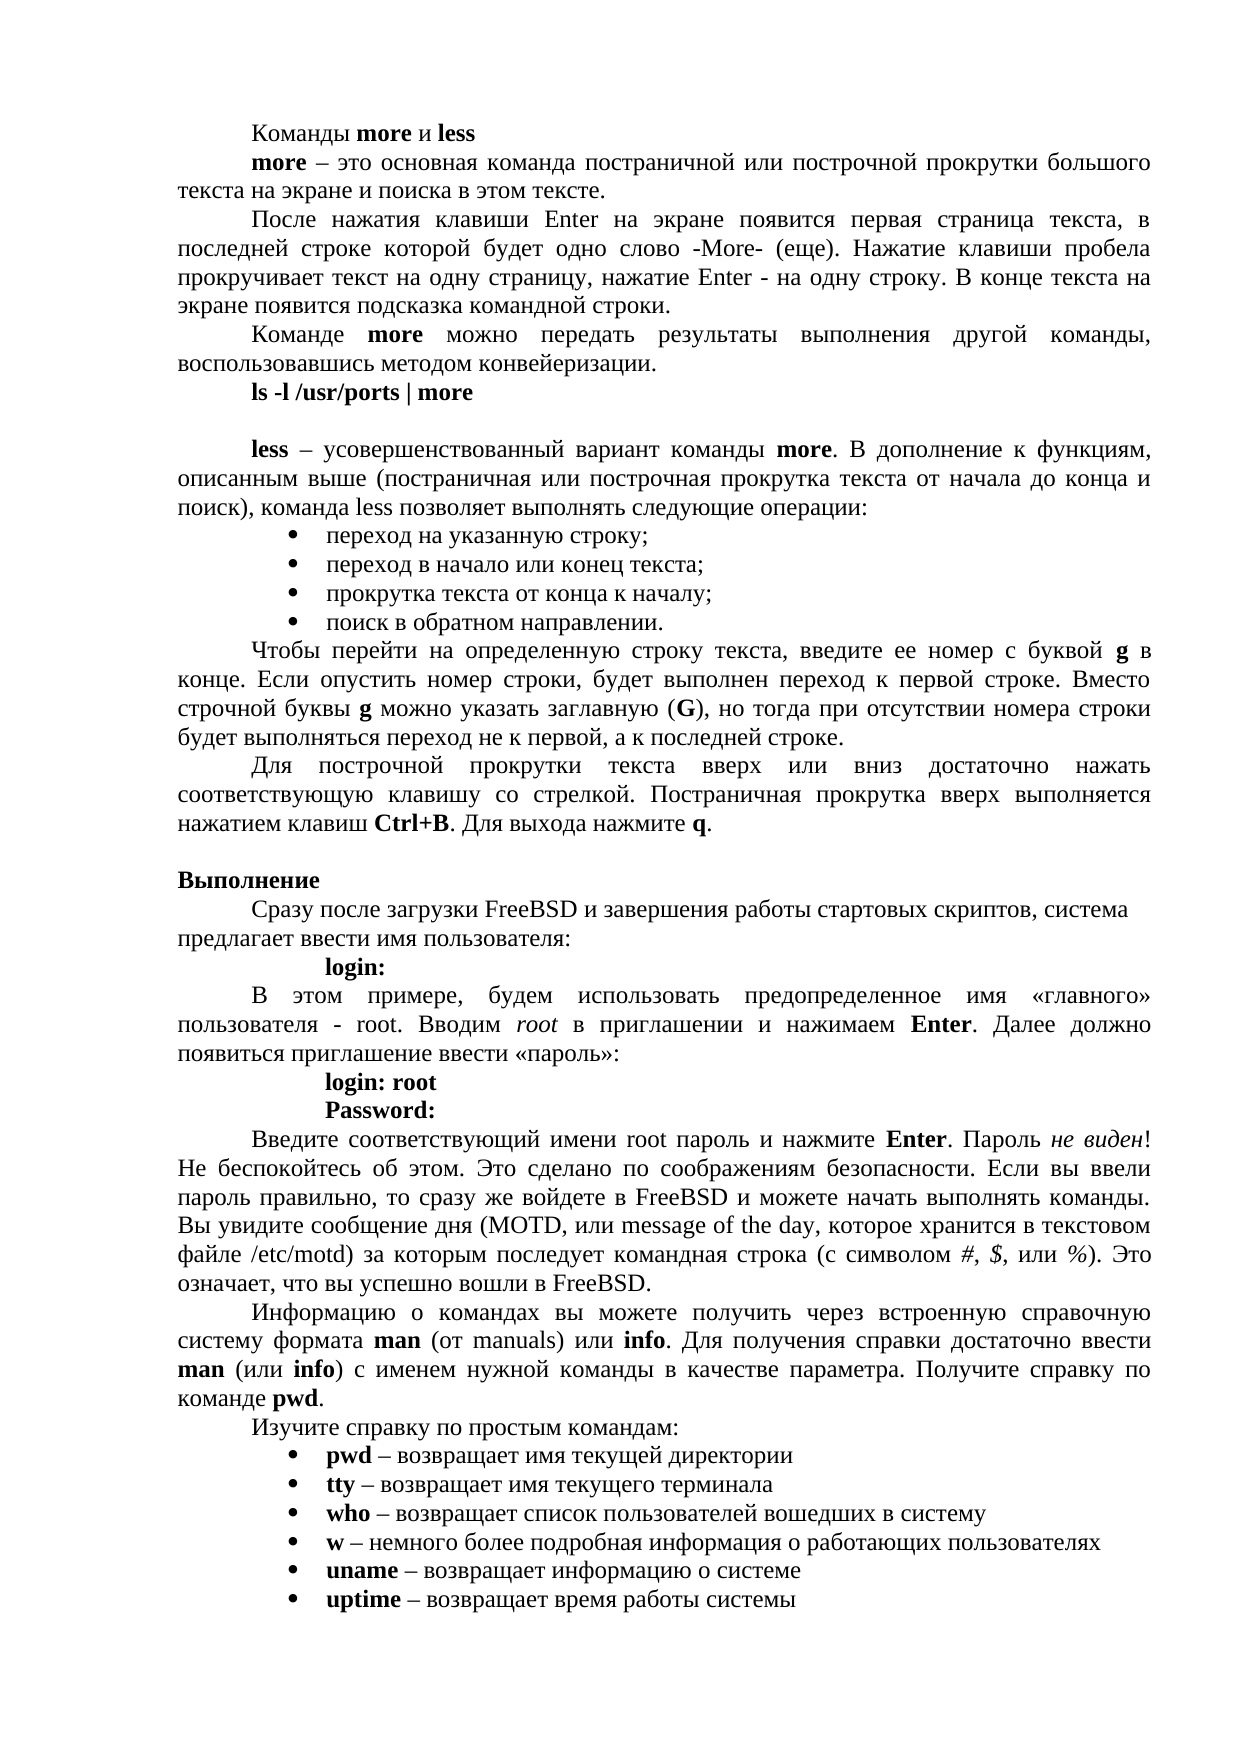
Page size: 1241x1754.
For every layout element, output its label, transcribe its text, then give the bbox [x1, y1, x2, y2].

list pwd – возвращает имя текущей директории [288, 1441, 1152, 1469]
text Password: [325, 1096, 1152, 1124]
text Введите соответствующий имени root пароль и нажмите Enter. Пароль не виден! Не беспокойтесь об этом. Это сделано по соображениям безопасности. Если вы ввели пароль правильно, то сразу же войдете в FreeBSD и можете начать выполнять команды. Вы увидите сообщение дня (MOTD, или message of the day, которое хранится в текстовом файле /etc/motd) за которым последует командная строка (с символом #, $, или %). Это означает, что вы успешно вошли в FreeBSD. [177, 1124, 1152, 1297]
list переход в начало или конец текста; [288, 549, 1152, 578]
list tty – возвращает имя текущего терминала [288, 1469, 1152, 1498]
text Изучите справку по простым командам: [177, 1412, 1152, 1441]
text Для построчной прокрутки текста вверх или вниз достаточно нажать соответствующую клавишу со стрелкой. Постраничная прокрутка вверх выполняется нажатием клавиш Ctrl+B. Для выхода нажмите q. [177, 751, 1152, 837]
list прокрутка текста от конца к началу; [288, 578, 1152, 607]
text login: [251, 952, 1152, 981]
list uptime – возвращает время работы системы [288, 1584, 1152, 1613]
list поиск в обратном направлении. [288, 607, 1152, 636]
text login: root [325, 1067, 1152, 1096]
text Команды more и less [177, 118, 1152, 147]
text more – это основная команда постраничной или построчной прокрутки большого текста на экране и поиска в этом тексте. [177, 147, 1152, 204]
text Выполнение [177, 866, 1152, 894]
text Команде more можно передать результаты выполнения другой команды, воспользовавшись методом конвейеризации. [177, 319, 1152, 377]
list переход на указанную строку; [288, 521, 1152, 549]
list who – возвращает список пользователей вошедших в систему [288, 1498, 1152, 1527]
text После нажатия клавиши Enter на экране появится первая страница текста, в последней строке которой будет одно слово -More- (еще). Нажатие клавиши пробела прокручивает текст на одну страницу, нажатие Enter - на одну строку. В конце текста на экране появится подсказка командной строки. [177, 204, 1152, 319]
text less – усовершенствованный вариант команды more. В дополнение к функциям, описанным выше (постраничная или построчная прокрутка текста от начала до конца и поиск), команда less позволяет выполнять следующие операции: [177, 434, 1152, 521]
text Чтобы перейти на определенную строку текста, введите ее номер с буквой g в конце. Если опустить номер строки, будет выполнен переход к первой строке. Вместо строчной буквы g можно указать заглавную (G), но тогда при отсутствии номера строки будет выполняться переход не к первой, а к последней строке. [177, 636, 1152, 751]
list w – немного более подробная информация о работающих пользователях [288, 1527, 1152, 1556]
text В этом примере, будем использовать предопределенное имя «главного» пользователя - root. Вводим root в приглашении и нажимаем Enter. Далее должно появиться приглашение ввести «пароль»: [177, 981, 1152, 1067]
text Сразу после загрузки FreeBSD и завершения работы стартовых скриптов, система предлагает ввести имя пользователя: [177, 894, 1152, 952]
list uname – возвращает информацию о системе [288, 1556, 1152, 1584]
text ls -l /usr/ports | more [177, 377, 1152, 406]
text Информацию о командах вы можете получить через встроенную справочную систему формата man (от manuals) или info. Для получения справки достаточно ввести man (или info) с именем нужной команды в качестве параметра. Получите справку по команде pwd. [177, 1297, 1152, 1412]
